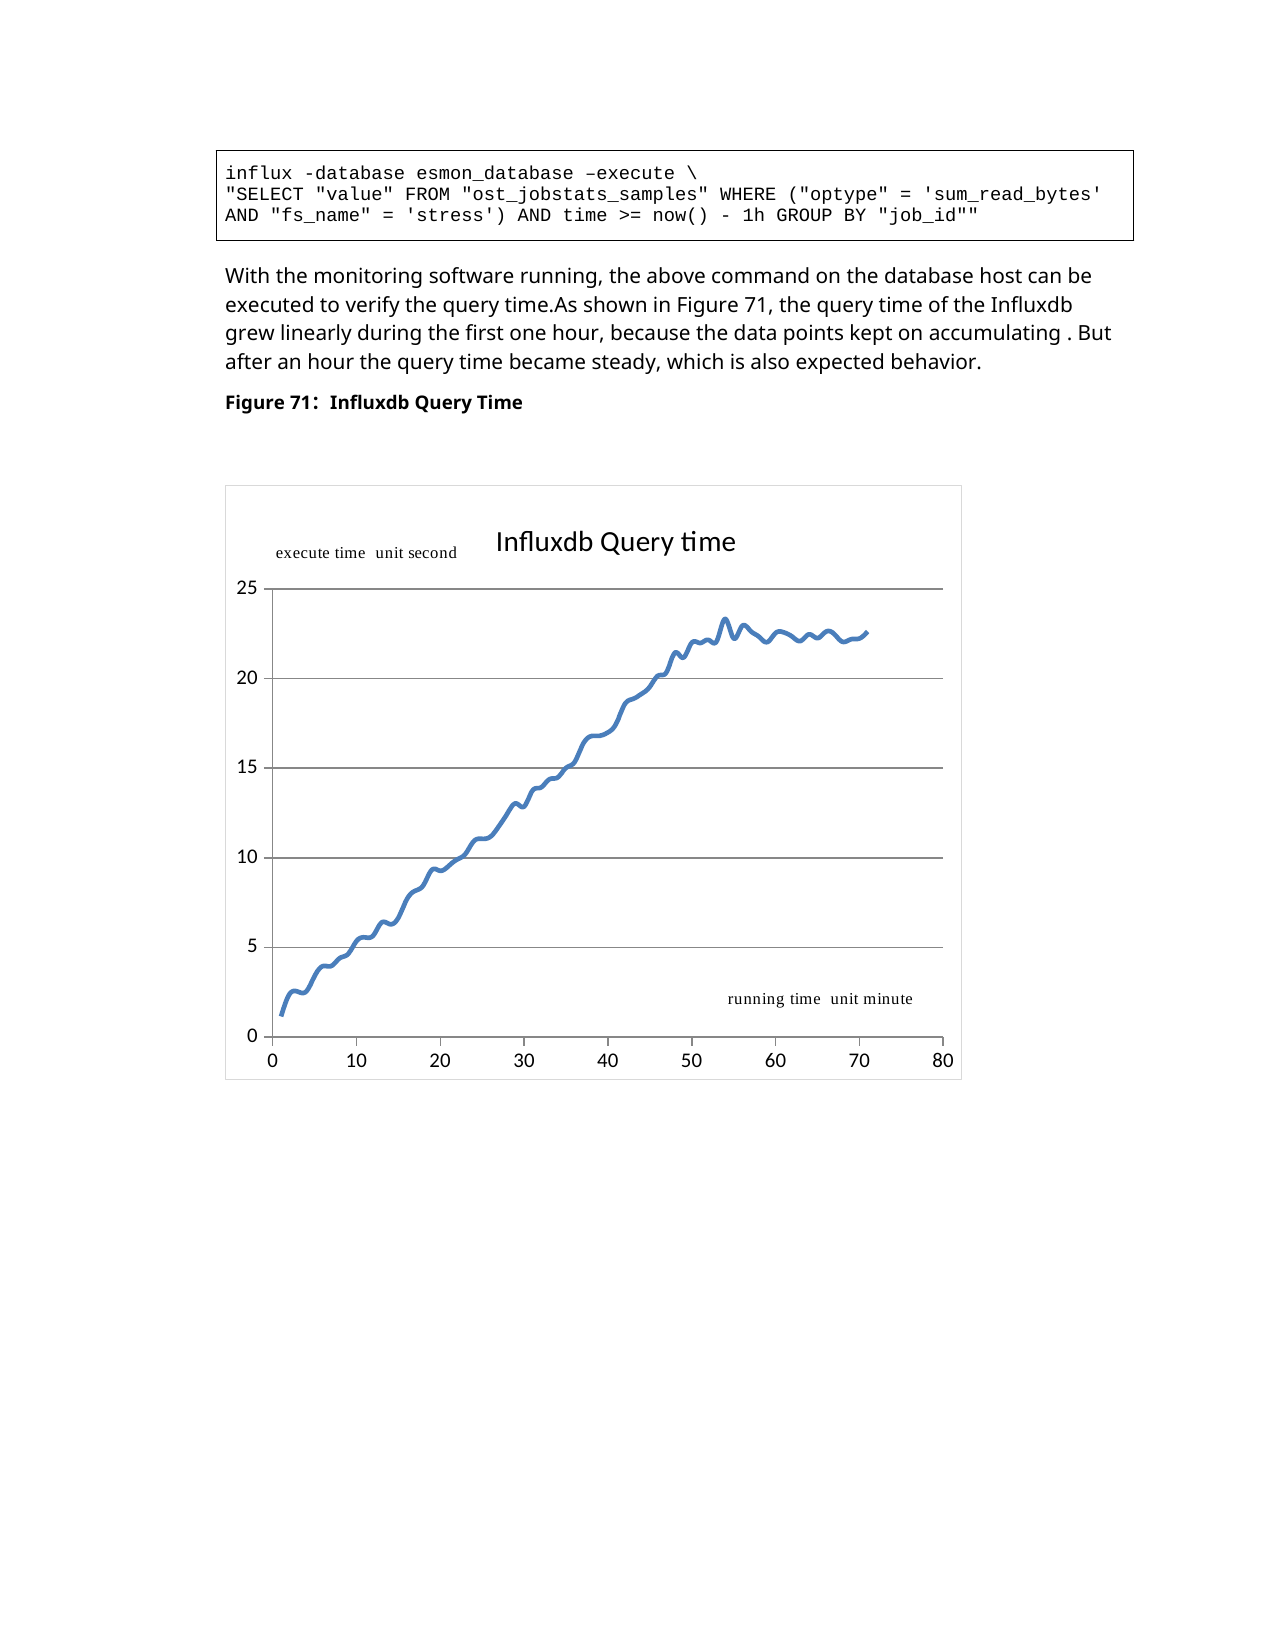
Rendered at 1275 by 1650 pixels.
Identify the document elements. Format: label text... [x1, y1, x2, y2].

text "SELECT "value" FROM "ost_jobstats_samples" WHERE ("optype" = 'sum_read_bytes' AND "fs_name" = 'stress') AND time >= now() - 1h GROUP BY "job_id"" [217, 171, 1133, 240]
text Figure 71：Influxdb Query Time [225, 388, 1125, 415]
text influx -database esmon_database –execute \ [217, 151, 1133, 171]
text With the monitoring software running, the above command on the database host can be executed to verify the query time.As shown in Figure 71, the query time of the Influxdb grew linearly during the first one hour, because the data points kept on accumulating . But after an hour the query time became steady, which is also expected behavior. [225, 262, 1125, 375]
